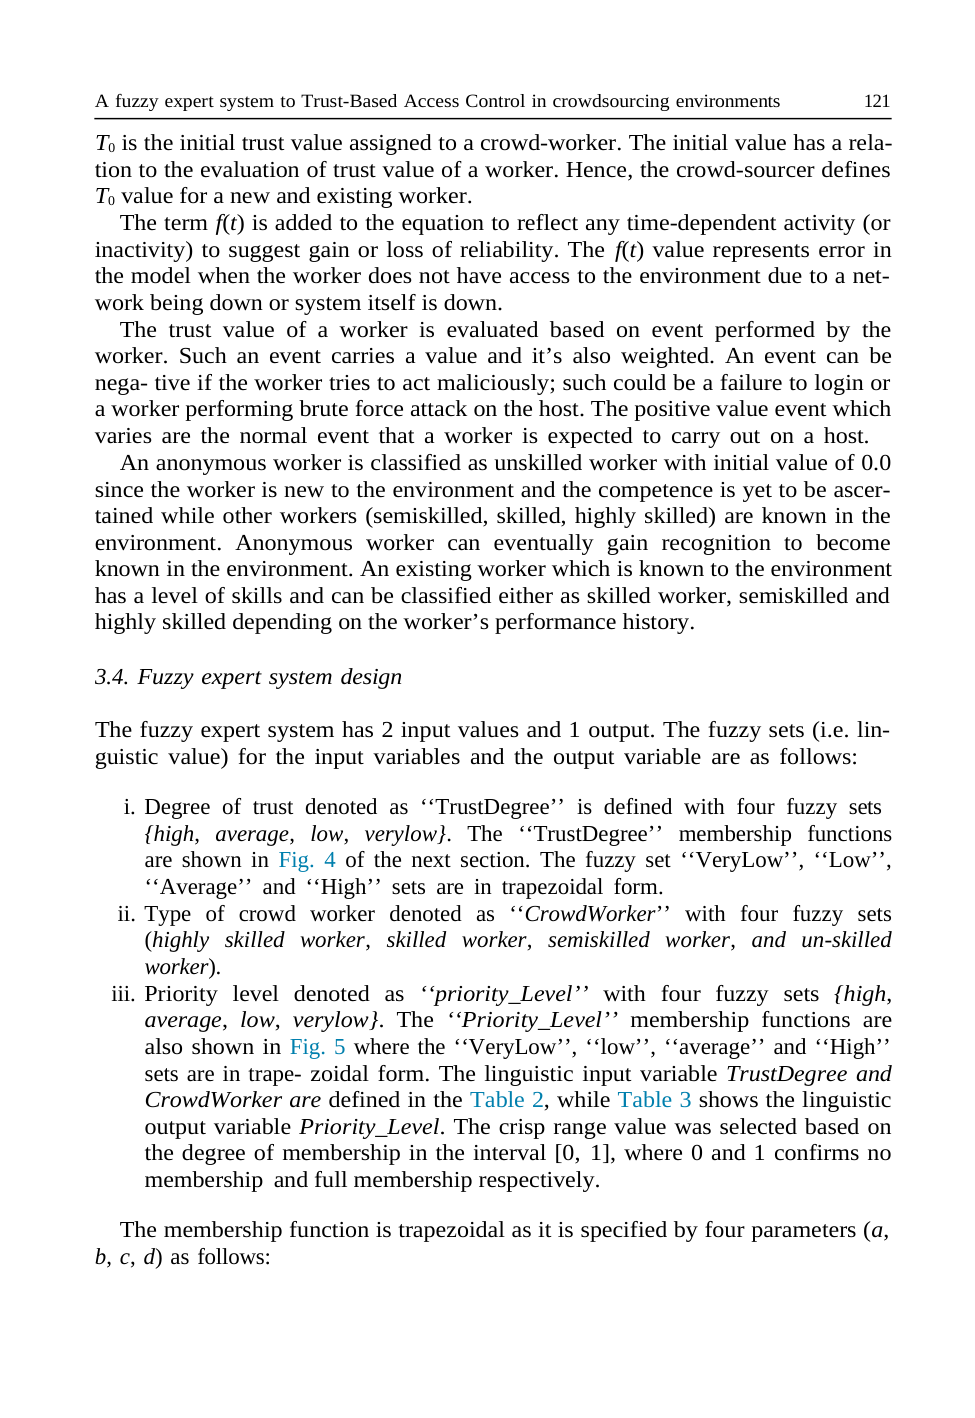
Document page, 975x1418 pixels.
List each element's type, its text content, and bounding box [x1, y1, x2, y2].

list Degree of trust denoted as ‘‘TrustDegree’’ is defined with four fuzzy sets [124, 793, 904, 819]
text The fuzzy expert system has 2 input values and 1 output. The fuzzy sets (i.e. lin- guistic value) for the input variables and the output variable are as follows: [94, 716, 892, 769]
list Type of crowd worker denoted as ‘‘CrowdWorker’’ with four fuzzy sets (highly skilled worker, skilled worker, semiskilled worker, and un-skilled worker). [117, 900, 892, 979]
list Fuzzy expert system design [95, 663, 904, 689]
text {high, average, low, verylow}. The ‘‘TrustDegree’’ membership functions are shown in Fig. 4 of the next section. The fuzzy set ‘‘VeryLow’’, ‘‘Low’’, ‘‘Average’’ and ‘‘High’’ sets are in trapezoidal form. [144, 820, 892, 899]
text An anonymous worker is classified as unskilled worker with initial value of 0.0 since the worker is new to the environment and the competence is yet to be ascer- tained while other workers (semiskilled, skilled, highly skilled) are known in the environment. Anonymous worker can eventually gain recognition to become known in the environment. An existing worker which is known to the environment has a level of skills and can be classified either as skilled worker, semiskilled and highly skilled depending on the worker’s performance history. [94, 449, 892, 635]
text The membership function is trapezoidal as it is specified by four parameters (a, [119, 1216, 904, 1242]
list Priority level denoted as ‘‘priority_Level’’ with four fuzzy sets {high, average, low, verylow}. The ‘‘Priority_Level’’ membership functions are also shown in Fig. 5 where the ‘‘VeryLow’’, ‘‘low’’, ‘‘average’’ and ‘‘High’’ sets are in trape- zoidal form. The linguistic input variable TrustDegree and CrowdWorker are defined in the Table 2, while Table 3 shows the linguistic output variable Priority_Level. The crisp range value was selected based on the degree of membership in the interval [0, 1], where 0 and 1 confirms no membership and full membership respectively. [111, 980, 892, 1192]
text The term f(t) is added to the equation to reflect any time-dependent activity (or inactivity) to suggest gain or loss of reliability. The f(t) value represents error in the model when the worker does not have access to the environment due to a net- work being down or system itself is down. [94, 209, 892, 315]
text b, c, d) as follows: [94, 1243, 904, 1269]
text T0 is the initial trust value assigned to a crowd-worker. The initial value has a rela- tion to the evaluation of trust value of a worker. Hence, the crowd-sourcer defines T0 value for a new and existing worker. [94, 129, 892, 208]
text The trust value of a worker is evaluated based on event performed by the worker. Such an event carries a value and it’s also weighted. An event can be nega- tive if the worker tries to act maliciously; such could be a failure to login or a worker performing brute force attack on the host. The positive value event which varies are the normal event that a worker is expected to carry out on a host. [94, 316, 892, 448]
